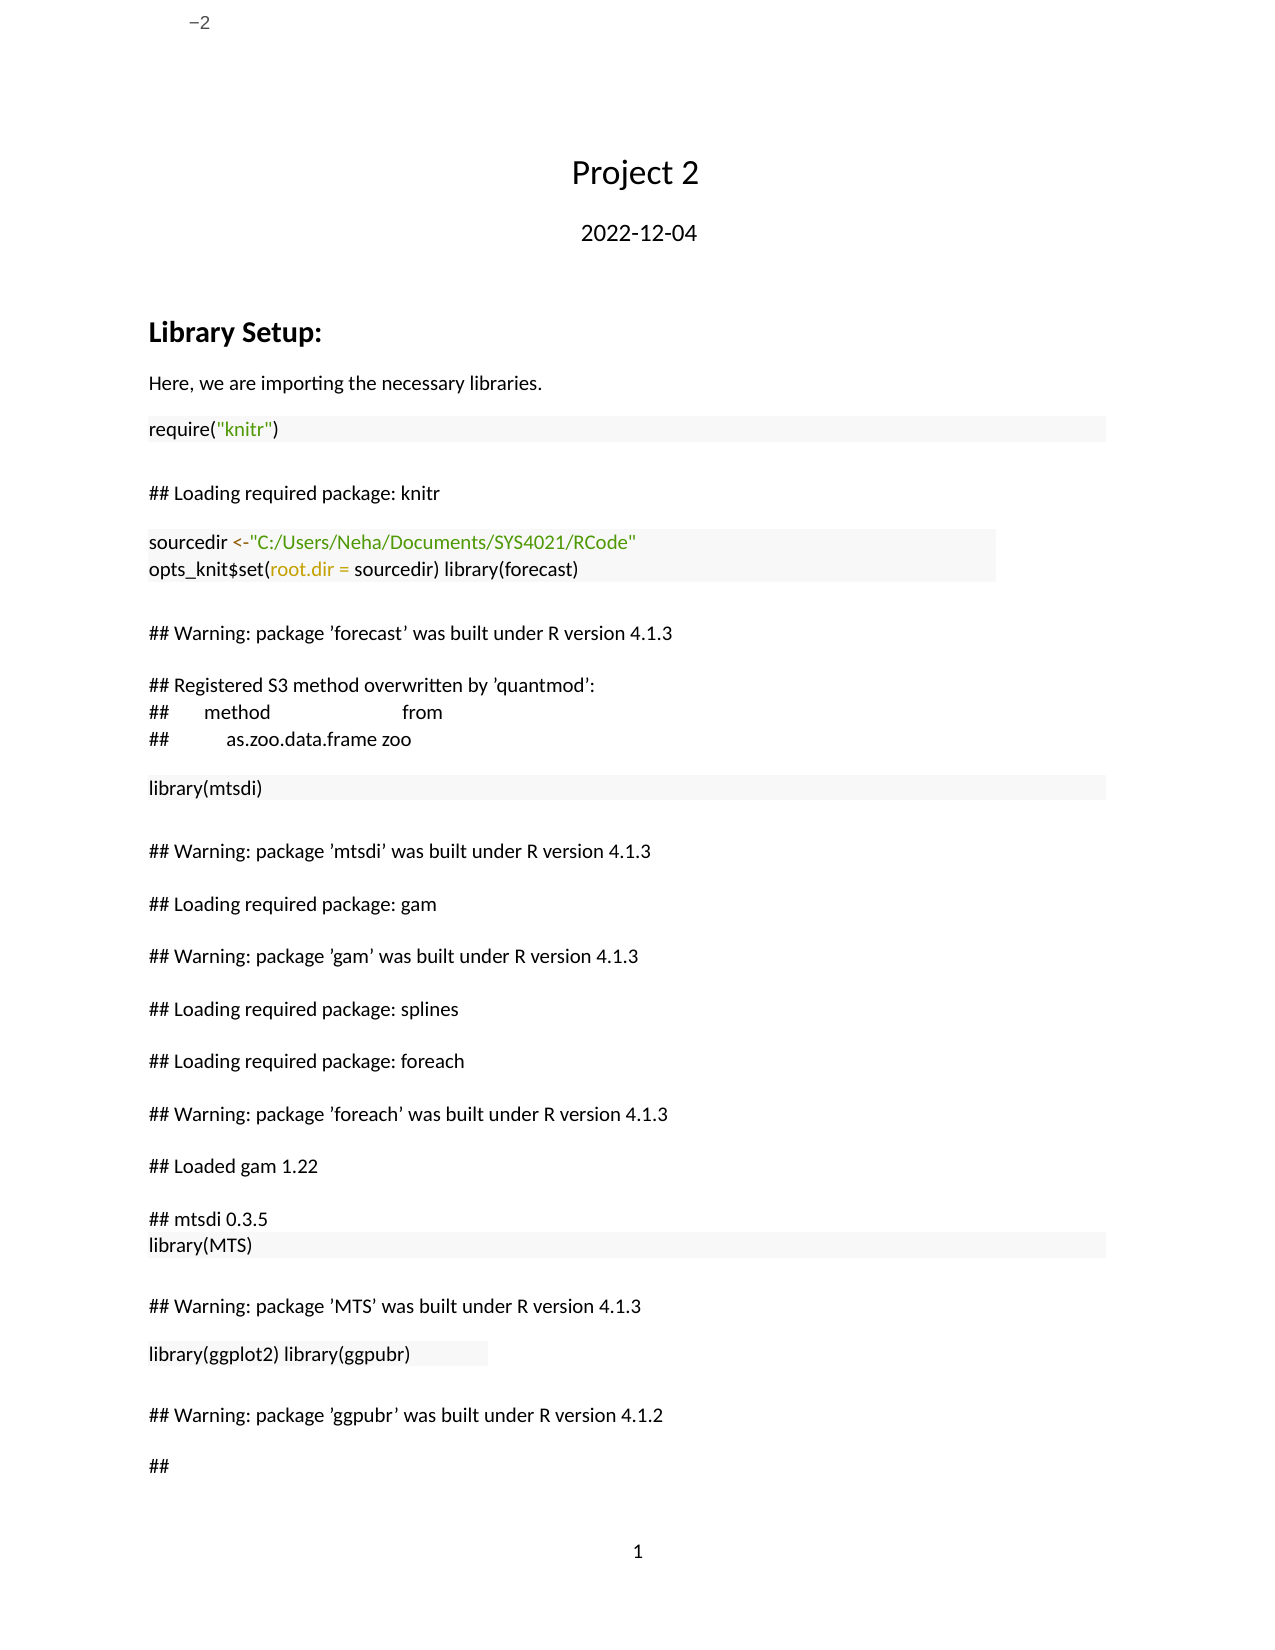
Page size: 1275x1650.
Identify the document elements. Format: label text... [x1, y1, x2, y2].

text ## as.zoo.data.frame zoo [148, 726, 1275, 751]
text library(MTS) [148, 1232, 1106, 1258]
text ## Warning: package ’forecast’ was built under R version 4.1.3 [148, 620, 1275, 646]
text ## Warning: package ’ggpubr’ was built under R version 4.1.2 [148, 1403, 1275, 1428]
text ## Loaded gam 1.22 [148, 1153, 1275, 1179]
text Project 2 [572, 150, 1275, 193]
text ## Warning: package ’gam’ was built under R version 4.1.3 [148, 943, 1275, 969]
text Library Setup: [148, 313, 1275, 350]
text ## Warning: package ’mtsdi’ was built under R version 4.1.3 [148, 838, 1275, 864]
text ## Loading required package: splines [148, 996, 1275, 1021]
text ## Warning: package ’foreach’ was built under R version 4.1.3 [148, 1101, 1275, 1126]
text sourcedir <-"C:/Users/Neha/Documents/SYS4021/RCode" [148, 529, 996, 554]
text opts_knit$set(root.dir = sourcedir) library(forecast) [148, 556, 996, 582]
text ## Registered S3 method overwritten by ’quantmod’: [148, 673, 1275, 698]
text ## method from [148, 699, 1275, 725]
text ## [148, 1453, 1275, 1478]
text ## Loading required package: foreach [148, 1048, 1275, 1074]
text ## mtsdi 0.3.5 [148, 1206, 1275, 1231]
text ## Loading required package: knitr [148, 480, 1275, 505]
text require("knitr") [148, 416, 1106, 442]
text library(ggplot2) library(ggpubr) [148, 1341, 488, 1366]
text 2022-12-04 [581, 217, 1275, 248]
text ## Warning: package ’MTS’ was built under R version 4.1.3 [148, 1294, 1275, 1319]
text Here, we are importing the necessary libraries. [148, 371, 1127, 396]
text ## Loading required package: gam [148, 891, 1275, 916]
text library(mtsdi) [148, 775, 1106, 800]
